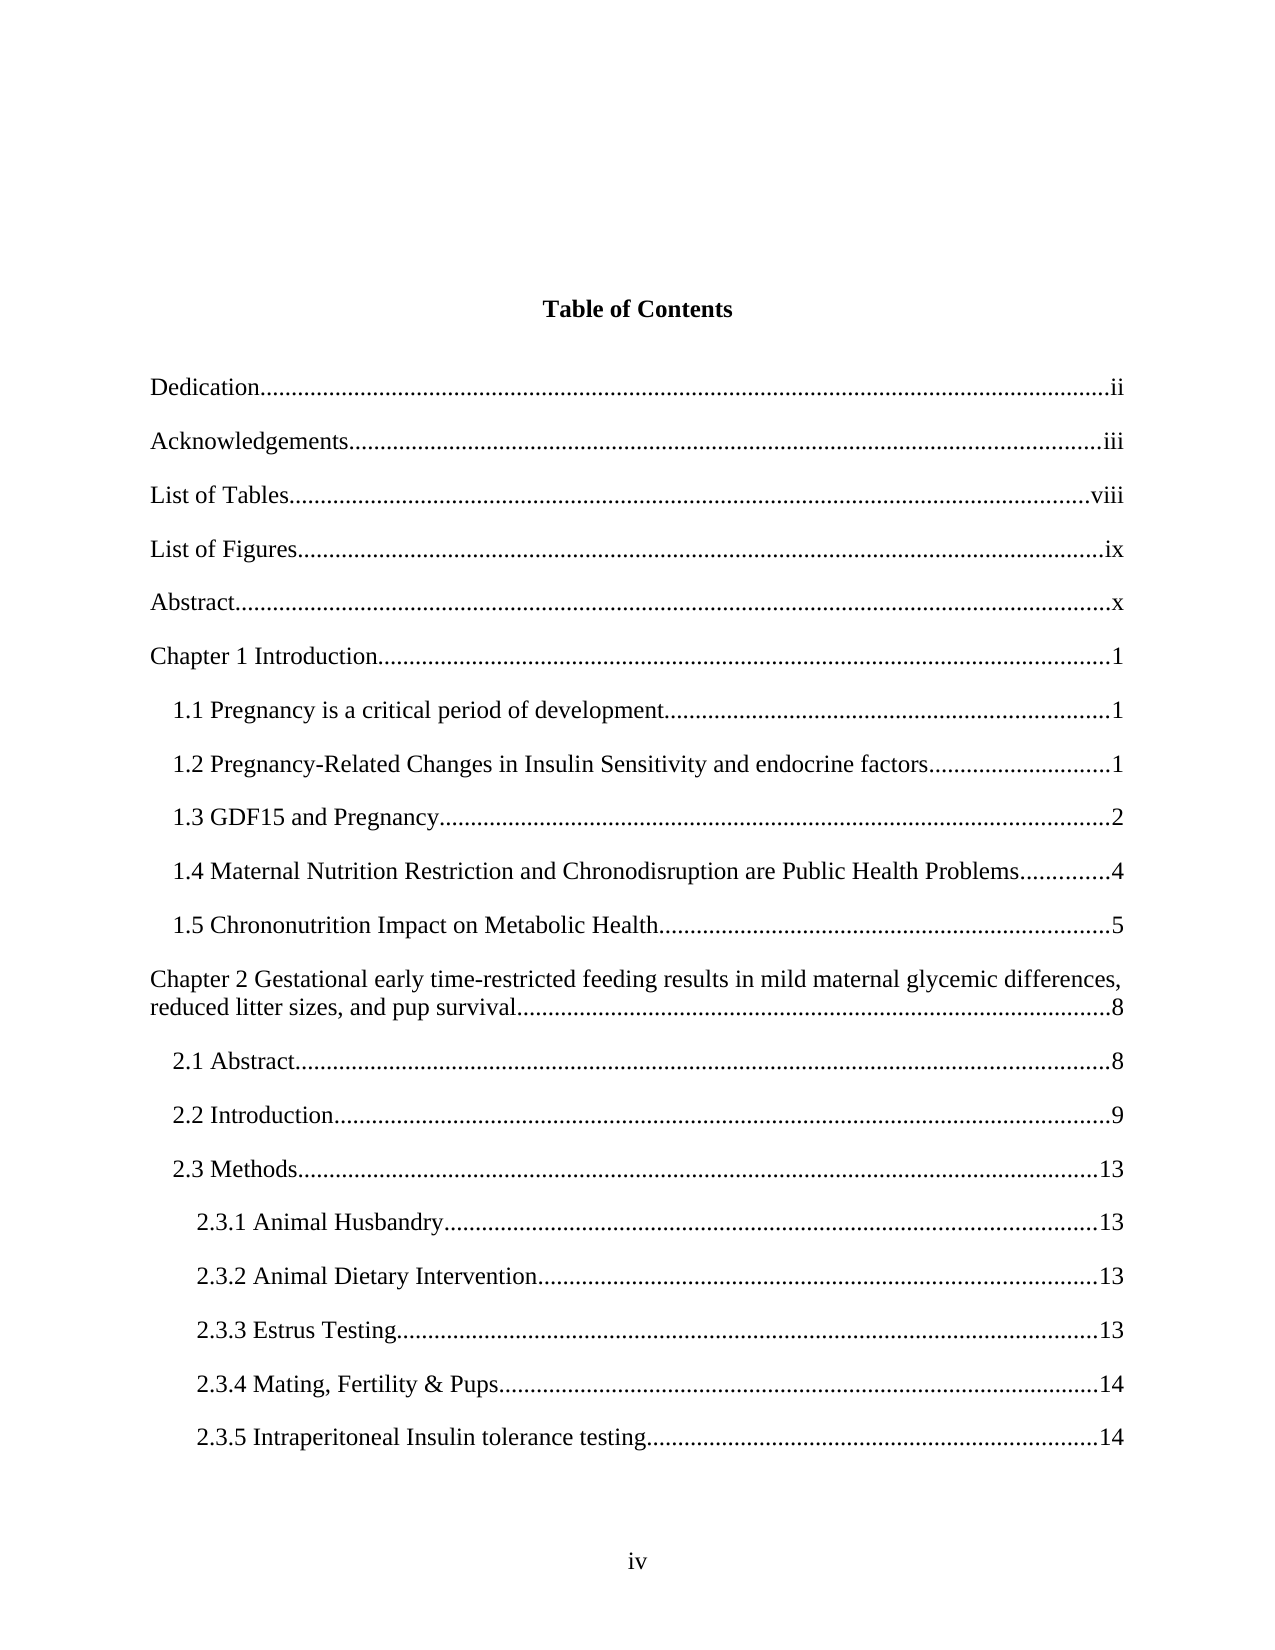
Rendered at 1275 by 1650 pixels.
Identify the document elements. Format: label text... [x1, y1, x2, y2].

text Acknowledgements iii [150, 426, 1125, 455]
text List of Figures ix [150, 534, 1125, 562]
text 2.3.2 Animal Dietary Intervention 13 [196, 1261, 1125, 1290]
text 1.1 Pregnancy is a critical period of development 1 [172, 695, 1125, 724]
text Table of Contents [150, 150, 1125, 322]
text 1.3 GDF15 and Pregnancy 2 [172, 802, 1125, 831]
text 2.3 Methods 13 [172, 1154, 1125, 1182]
text 1.5 Chrononutrition Impact on Metabolic Health 5 [172, 910, 1125, 939]
text 2.3.5 Intraperitoneal Insulin tolerance testing 14 [196, 1422, 1125, 1451]
text 1.2 Pregnancy-Related Changes in Insulin Sensitivity and endocrine factors 1 [172, 749, 1125, 777]
text 1.4 Maternal Nutrition Restriction and Chronodisruption are Public Health Problems 4 [172, 856, 1125, 885]
text List of Tables viii [150, 480, 1125, 509]
text 2.2 Introduction 9 [172, 1100, 1125, 1129]
text Dedication ii [150, 372, 1125, 401]
text 2.1 Abstract 8 [172, 1046, 1125, 1075]
text Chapter 2 Gestational early time-restricted feeding results in mild maternal glycemic differences, reduced litter sizes, and pup survival 8 [150, 964, 1125, 1021]
text 2.3.4 Mating, Fertility & Pups 14 [196, 1369, 1125, 1397]
text Abstract x [150, 587, 1125, 616]
text 2.3.3 Estrus Testing 13 [196, 1315, 1125, 1344]
text Chapter 1 Introduction 1 [150, 641, 1125, 670]
text 2.3.1 Animal Husbandry 13 [196, 1207, 1125, 1236]
